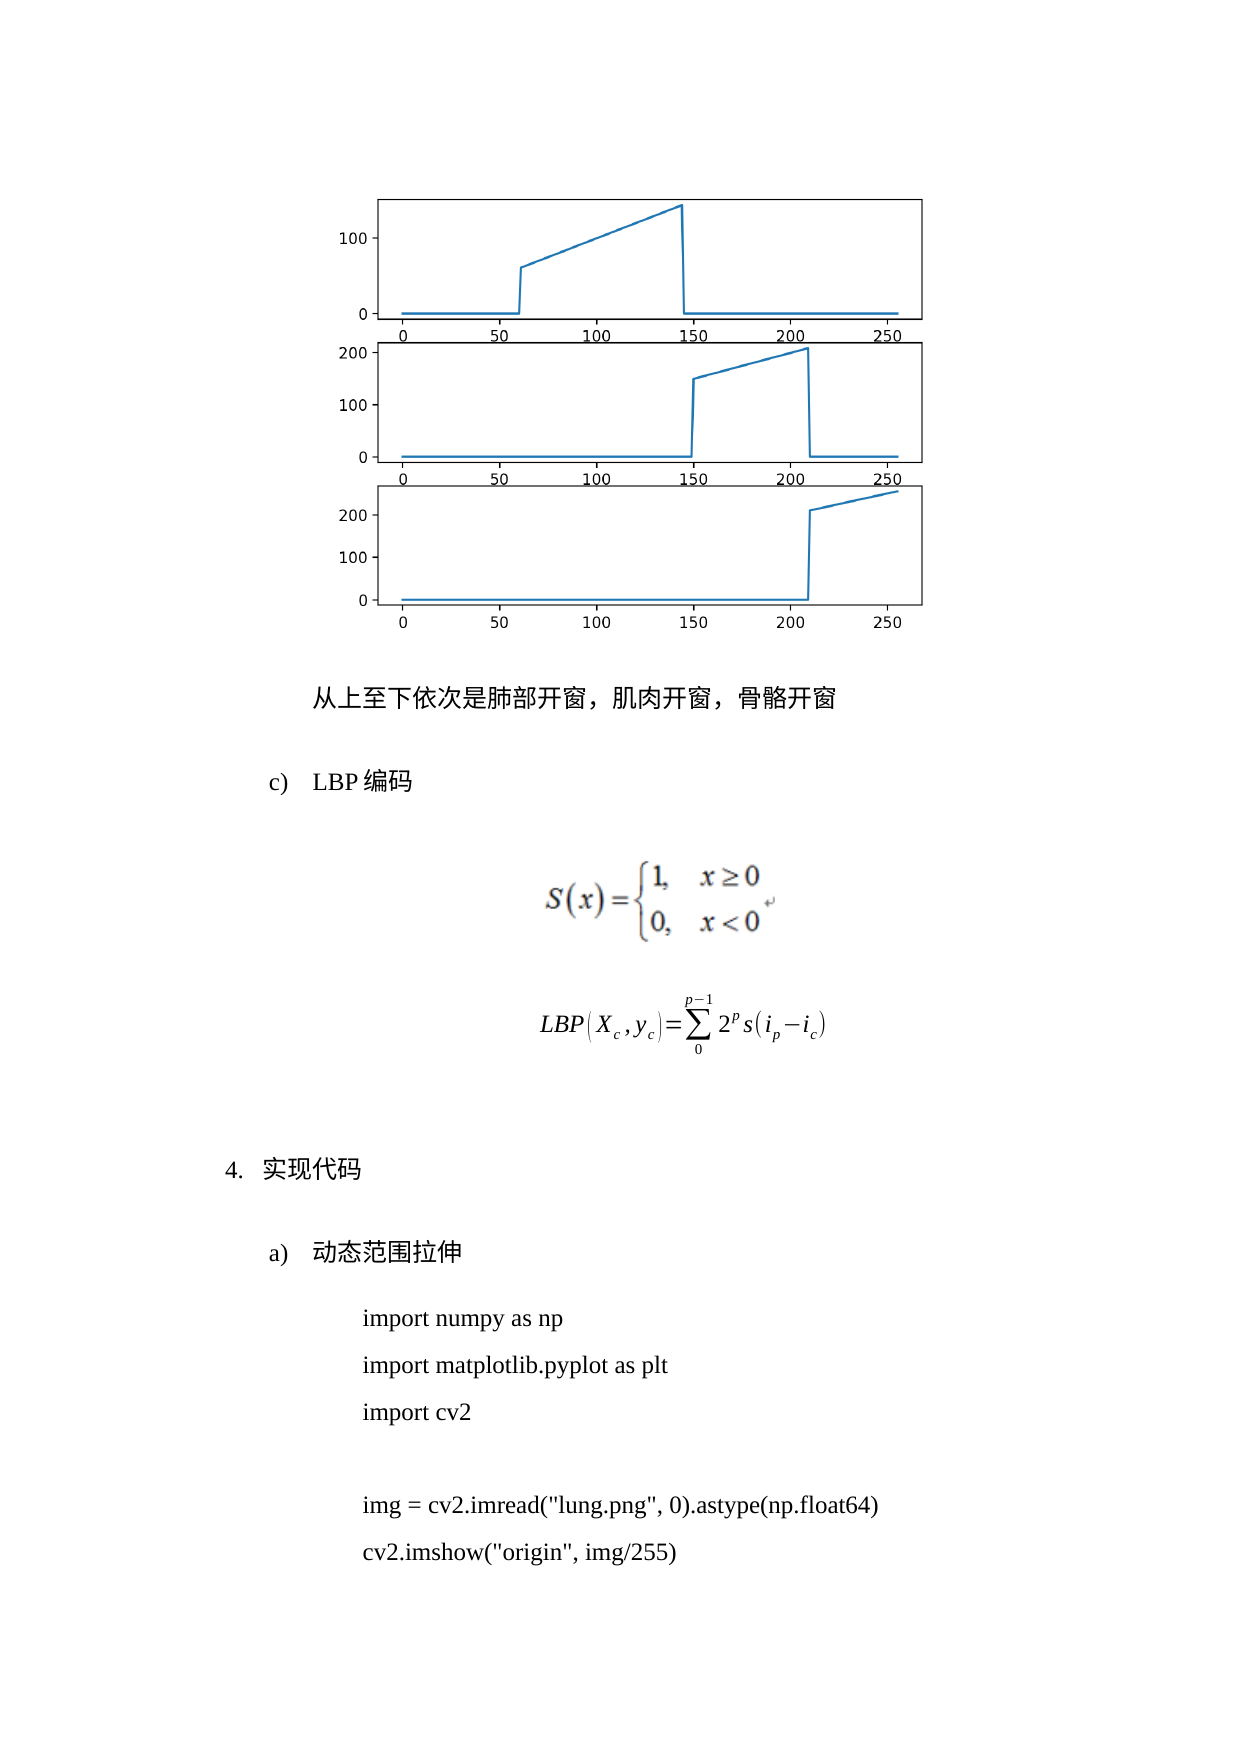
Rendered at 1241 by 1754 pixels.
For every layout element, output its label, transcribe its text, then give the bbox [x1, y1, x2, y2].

list 从上至下依次是肺部开窗，肌肉开窗，骨骼开窗 [312, 664, 1053, 729]
list img = cv2.imread("lung.png", 0).astype(np.float64) [312, 1488, 1053, 1521]
list import matplotlib.pyplot as plt [312, 1348, 1053, 1380]
picture [493, 830, 858, 961]
list LBP编码 [269, 747, 1053, 812]
list 动态范围拉伸 [269, 1218, 1053, 1283]
list cv2.imshow("origin", img/255) [312, 1535, 1053, 1568]
list 实现代码 [225, 1135, 1053, 1200]
picture [312, 162, 949, 643]
list import cv2 [312, 1395, 1053, 1427]
list import numpy as np [312, 1301, 1053, 1333]
